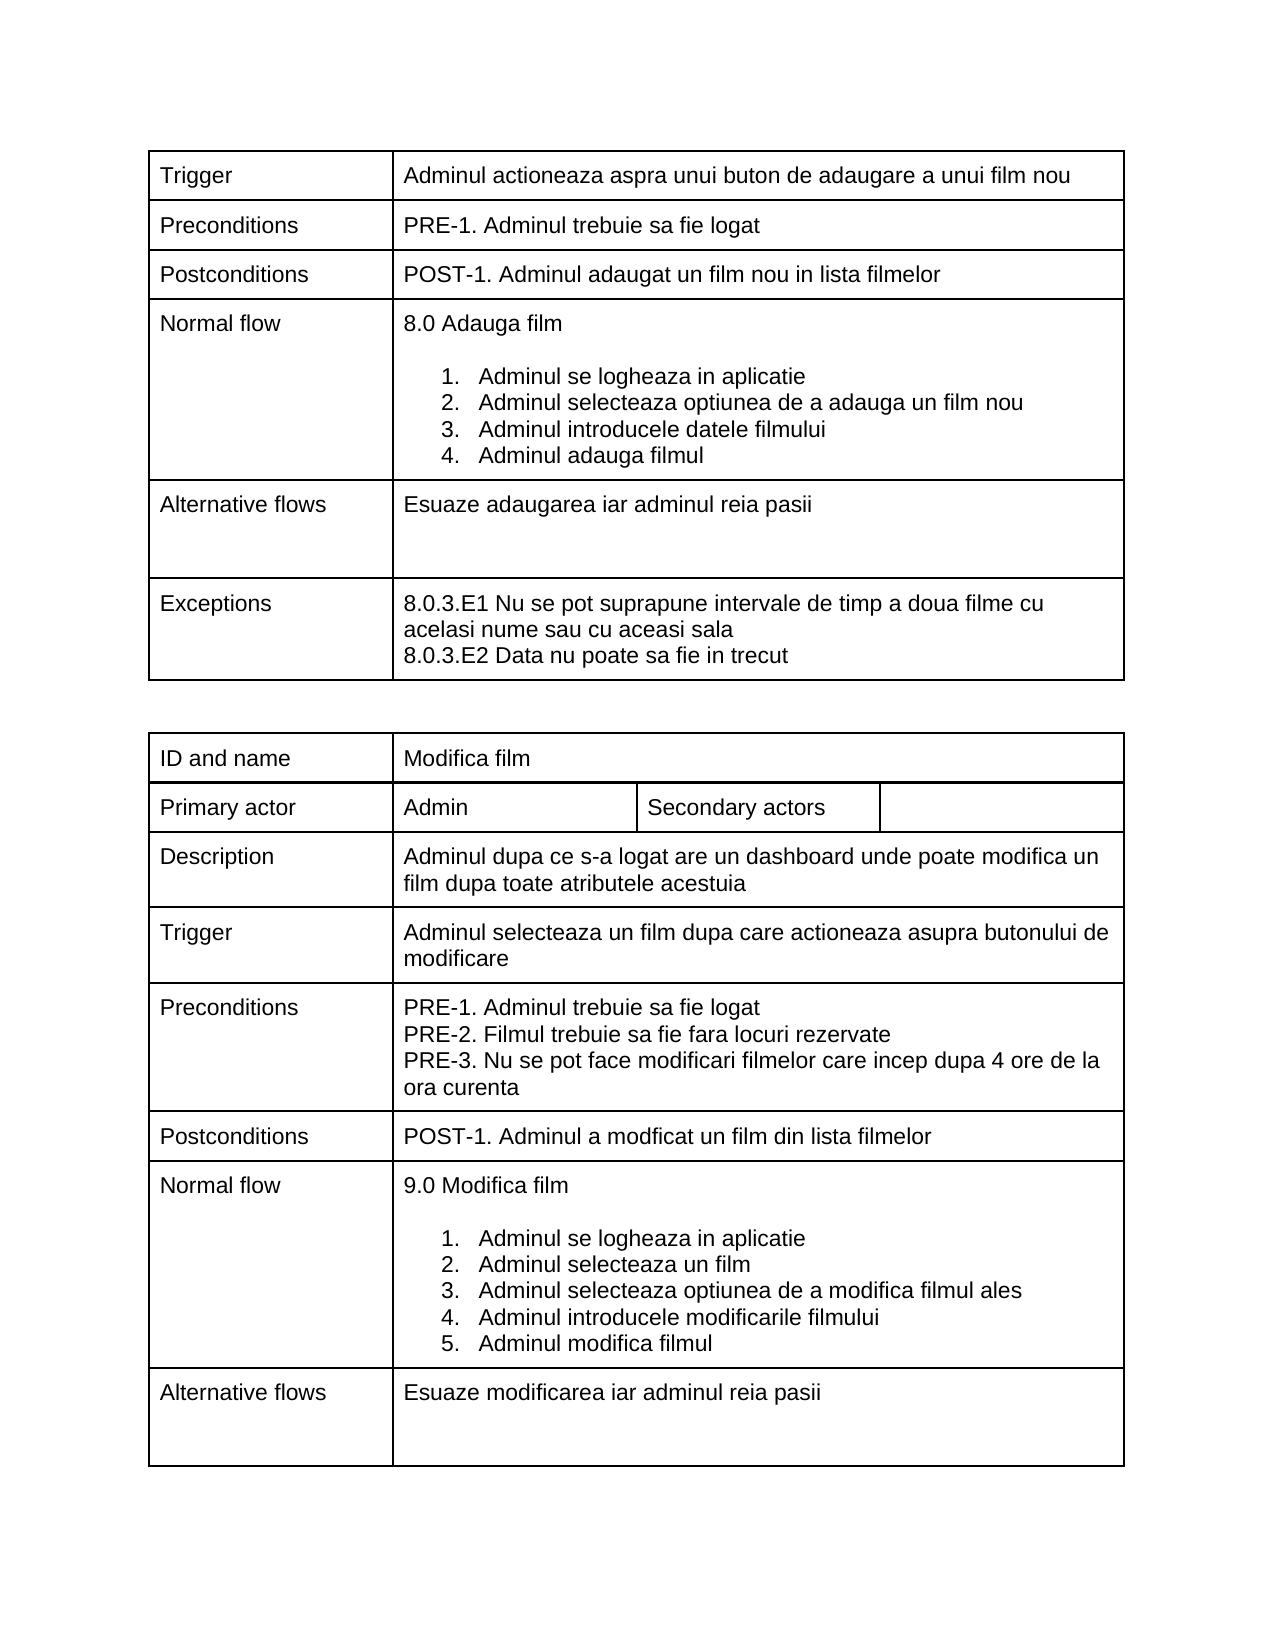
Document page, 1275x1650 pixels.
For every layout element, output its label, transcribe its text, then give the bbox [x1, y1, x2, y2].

table_cell 8.0.3.E1 Nu se pot suprapune intervale de timp a doua filme cu acelasi nume sau cu aceasi sala 8.0.3.E2 Data nu poate sa fie in trecut [394, 579, 1123, 679]
table_cell Esuaze adaugarea iar adminul reia pasii [394, 481, 1123, 577]
table_cell Normal flow [150, 1162, 392, 1367]
table_cell Alternative flows [150, 481, 392, 577]
table_cell POST-1. Adminul a modficat un film din lista filmelor [394, 1112, 1123, 1159]
table_cell Preconditions [150, 201, 392, 248]
table_cell Adminul dupa ce s-a logat are un dashboard unde poate modifica un film dupa toate atributele acestuia [394, 833, 1123, 906]
table_cell Alternative flows [150, 1369, 392, 1465]
table_cell Exceptions [150, 579, 392, 679]
table_cell 8.0 Adauga film Adminul se logheaza in aplicatie Adminul selecteaza optiunea de a adauga un film nou Adminul introducele datele filmului Adminul adauga filmul [394, 300, 1123, 479]
table_cell POST-1. Adminul adaugat un film nou in lista filmelor [394, 251, 1123, 298]
table_cell Esuaze modificarea iar adminul reia pasii [394, 1369, 1123, 1465]
table_cell Preconditions [150, 984, 392, 1110]
table_cell Trigger [150, 908, 392, 982]
table_cell Postconditions [150, 251, 392, 298]
table_cell Adminul selecteaza un film dupa care actioneaza asupra butonului de modificare [394, 908, 1123, 982]
table_cell Postconditions [150, 1112, 392, 1159]
table_cell [881, 784, 1123, 831]
table_header ID and name [150, 734, 392, 781]
table_cell Adminul actioneaza aspra unui buton de adaugare a unui film nou [394, 152, 1123, 199]
table_cell Primary actor [150, 784, 392, 831]
table_cell PRE-1. Adminul trebuie sa fie logat PRE-2. Filmul trebuie sa fie fara locuri rezervate PRE-3. Nu se pot face modificari filmelor care incep dupa 4 ore de la ora curenta [394, 984, 1123, 1110]
table_cell Description [150, 833, 392, 906]
table_cell Trigger [150, 152, 392, 199]
table_cell Admin [394, 784, 636, 831]
table_cell Secondary actors [638, 784, 879, 831]
table_cell 9.0 Modifica film Adminul se logheaza in aplicatie Adminul selecteaza un film Adminul selecteaza optiunea de a modifica filmul ales Adminul introducele modificarile filmului Adminul modifica filmul [394, 1162, 1123, 1367]
table_cell PRE-1. Adminul trebuie sa fie logat [394, 201, 1123, 248]
table_header Modifica film [394, 734, 1123, 781]
table_cell Normal flow [150, 300, 392, 479]
